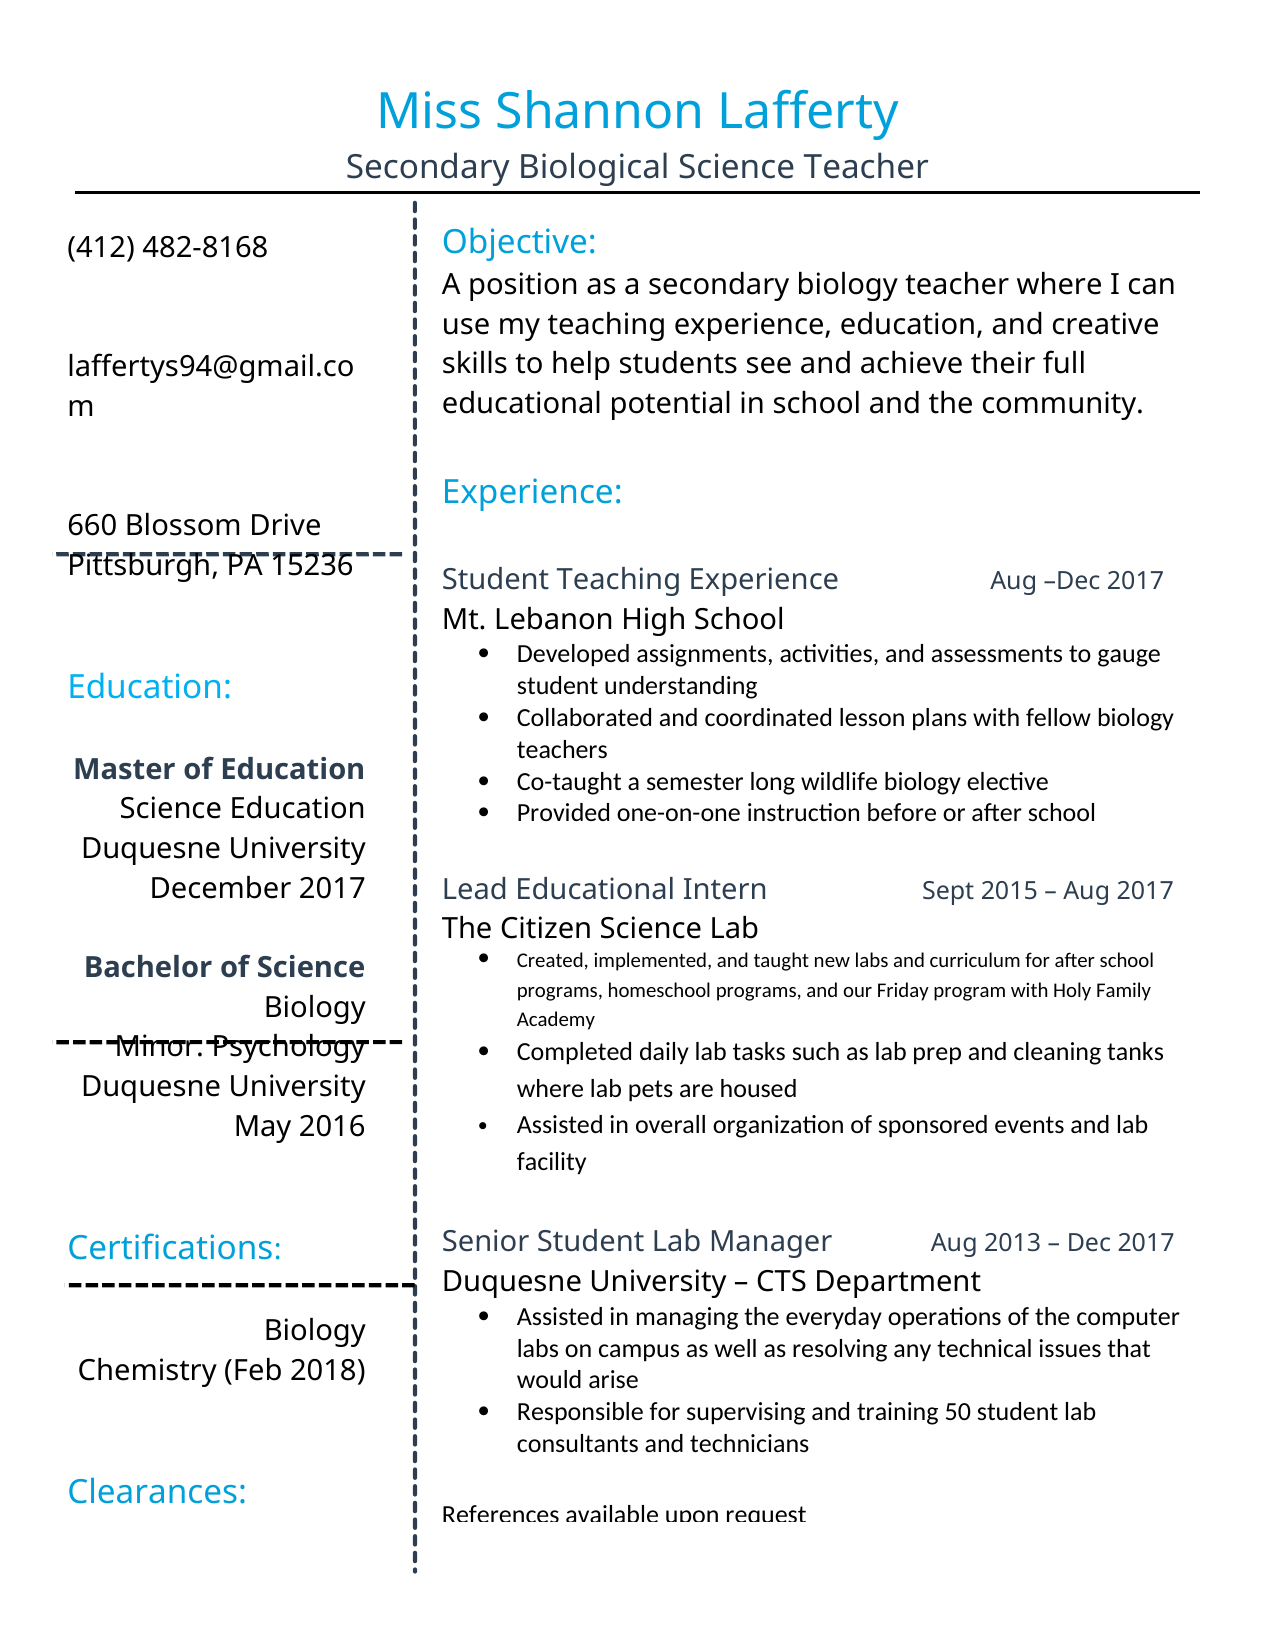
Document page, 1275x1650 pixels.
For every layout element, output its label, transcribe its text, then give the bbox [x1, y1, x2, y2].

list Secondary Biological Science Teacher [75, 143, 1200, 191]
text Miss Shannon Lafferty [75, 75, 1200, 143]
